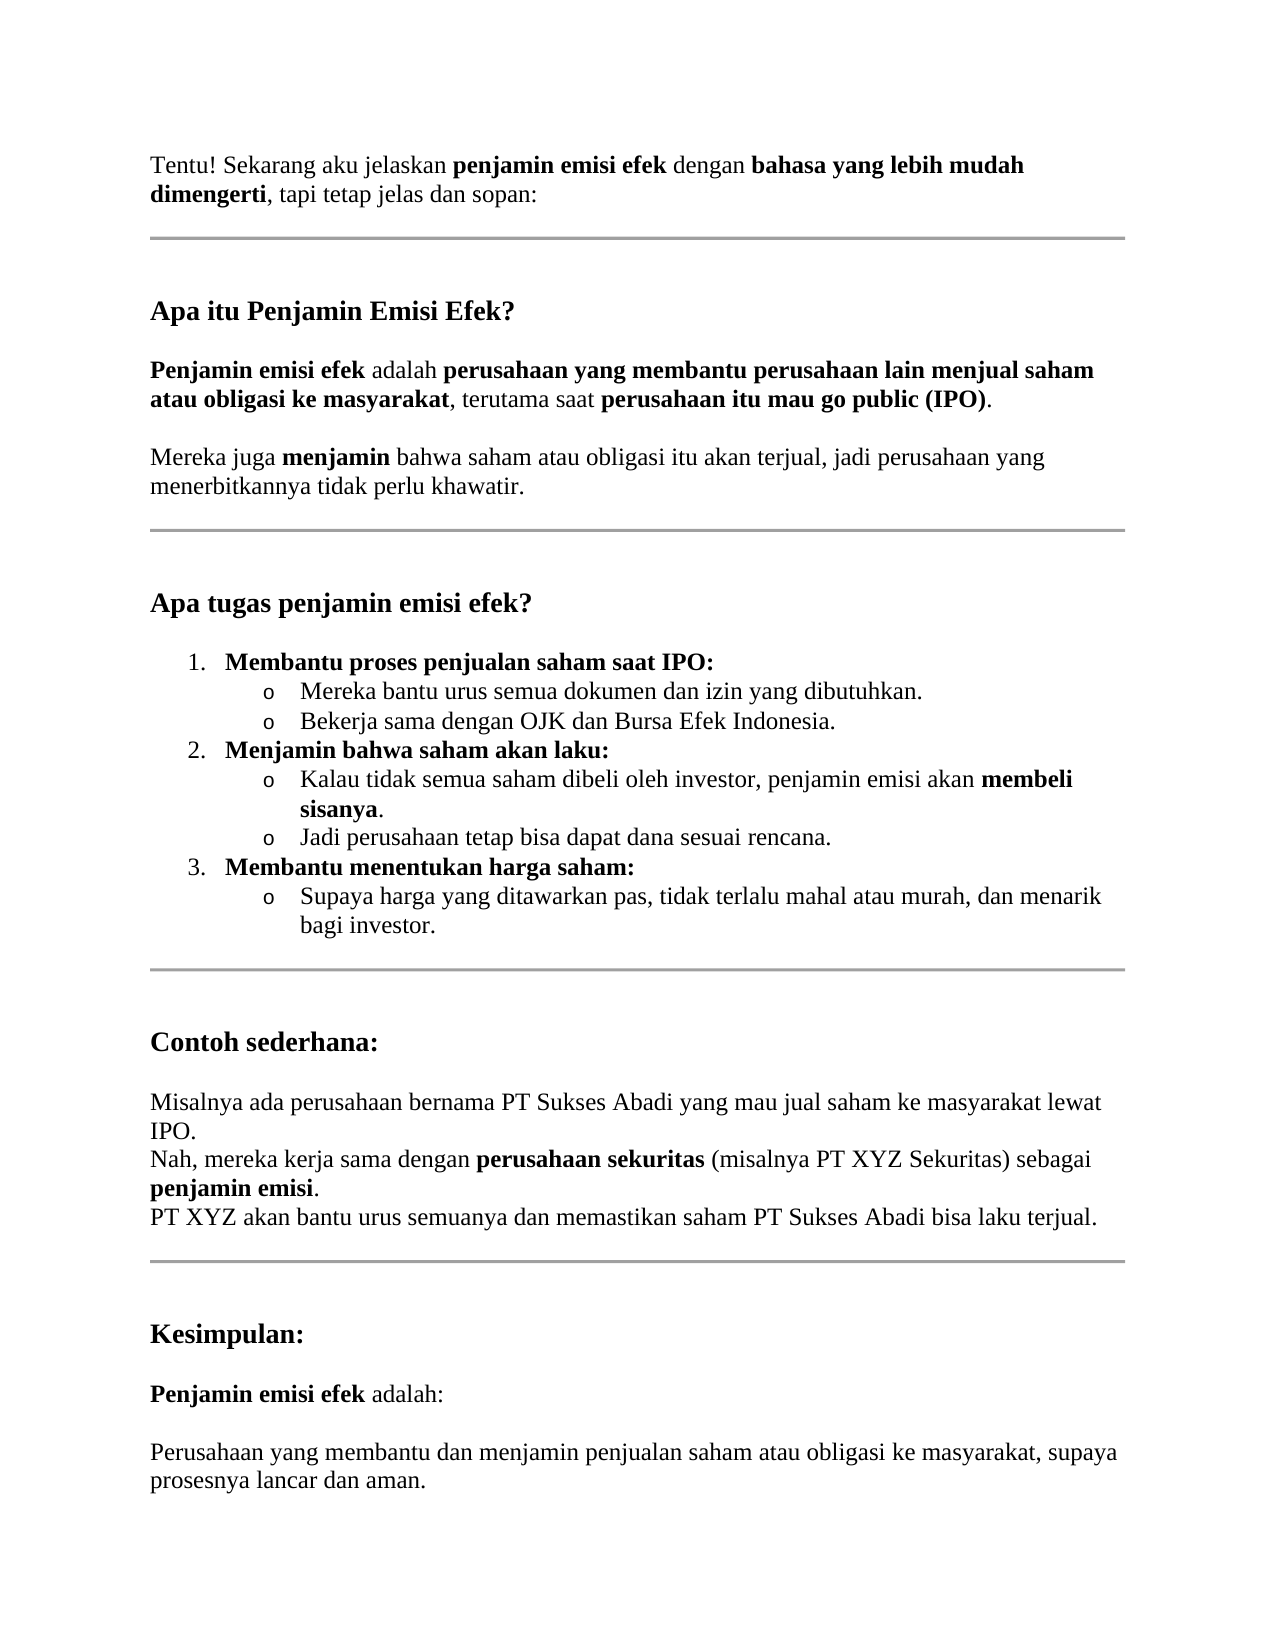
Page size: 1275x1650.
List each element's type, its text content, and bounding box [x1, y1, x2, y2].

list Mereka bantu urus semua dokumen dan izin yang dibutuhkan. [262, 676, 1125, 706]
list Kalau tidak semua saham dibeli oleh investor, penjamin emisi akan membeli sisanya. [262, 764, 1125, 822]
text Penjamin emisi efek adalah: [150, 1379, 1125, 1407]
list Jadi perusahaan tetap bisa dapat dana sesuai rencana. [262, 822, 1125, 852]
list Membantu proses penjualan saham saat IPO: [187, 647, 1125, 676]
text Mereka juga menjamin bahwa saham atau obligasi itu akan terjual, jadi perusahaan yang menerbitkannya tidak perlu khawatir. [150, 442, 1125, 499]
text Apa tugas penjamin emisi efek? [150, 586, 1125, 618]
text Perusahaan yang membantu dan menjamin penjualan saham atau obligasi ke masyarakat, supaya prosesnya lancar dan aman. [150, 1437, 1125, 1494]
text Misalnya ada perusahaan bernama PT Sukses Abadi yang mau jual saham ke masyarakat lewat IPO. Nah, mereka kerja sama dengan perusahaan sekuritas (misalnya PT XYZ Sekuritas) sebagai penjamin emisi. PT XYZ akan bantu urus semuanya dan memastikan saham PT Sukses Abadi bisa laku terjual. [150, 1087, 1125, 1231]
list Bekerja sama dengan OJK dan Bursa Efek Indonesia. [262, 706, 1125, 735]
text Tentu! Sekarang aku jelaskan penjamin emisi efek dengan bahasa yang lebih mudah dimengerti, tapi tetap jelas dan sopan: [150, 150, 1125, 207]
text Penjamin emisi efek adalah perusahaan yang membantu perusahaan lain menjual saham atau obligasi ke masyarakat, terutama saat perusahaan itu mau go public (IPO). [150, 355, 1125, 413]
text Apa itu Penjamin Emisi Efek? [150, 294, 1125, 326]
list Supaya harga yang ditawarkan pas, tidak terlalu mahal atau murah, dan menarik bagi investor. [262, 881, 1125, 939]
list Membantu menentukan harga saham: [187, 852, 1125, 881]
list Menjamin bahwa saham akan laku: [187, 735, 1125, 764]
text Contoh sederhana: [150, 1026, 1125, 1058]
text Kesimpulan: [150, 1317, 1125, 1349]
